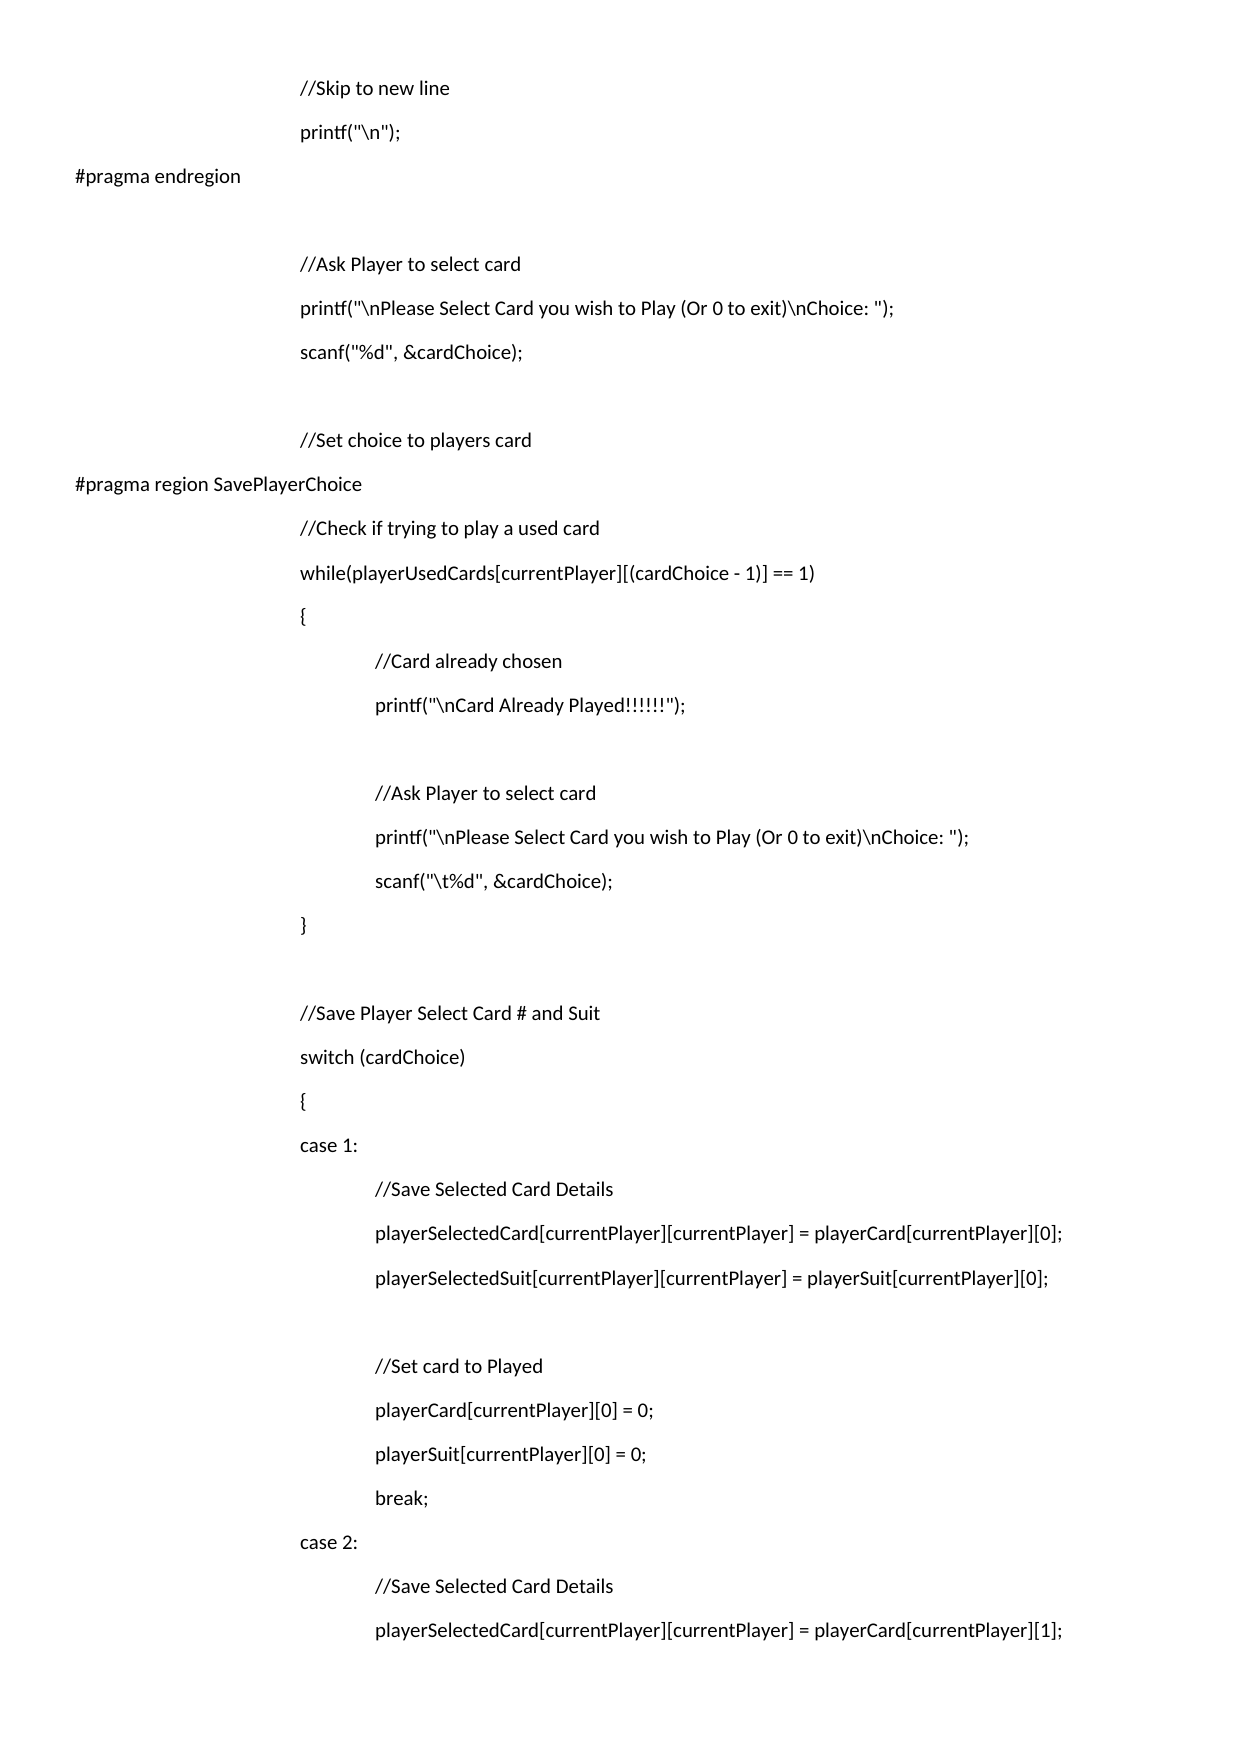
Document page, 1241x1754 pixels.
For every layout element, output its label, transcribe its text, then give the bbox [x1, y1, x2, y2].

text //Set card to Played [75, 1353, 1165, 1378]
text printf("\nCard Already Played!!!!!!"); [75, 692, 1165, 717]
text #pragma endregion [75, 163, 1165, 188]
text //Ask Player to select card [75, 780, 1165, 805]
text //Ask Player to select card [75, 251, 1165, 277]
text //Save Selected Card Details [75, 1573, 1165, 1598]
text //Save Selected Card Details [75, 1177, 1165, 1202]
text case 2: [75, 1529, 1165, 1554]
text scanf("\t%d", &cardChoice); [75, 868, 1165, 893]
text //Card already chosen [75, 648, 1165, 673]
text //Set choice to players card [75, 427, 1165, 453]
text //Save Player Select Card # and Suit [75, 1000, 1165, 1026]
text playerSelectedSuit[currentPlayer][currentPlayer] = playerSuit[currentPlayer][0]; [75, 1265, 1165, 1290]
text { [75, 1088, 1165, 1114]
text printf("\nPlease Select Card you wish to Play (Or 0 to exit)\nChoice: "); [75, 295, 1165, 321]
text printf("\nPlease Select Card you wish to Play (Or 0 to exit)\nChoice: "); [75, 824, 1165, 849]
text playerSelectedCard[currentPlayer][currentPlayer] = playerCard[currentPlayer][1]; [75, 1617, 1165, 1643]
text switch (cardChoice) [75, 1044, 1165, 1070]
text printf("\n"); [75, 119, 1165, 144]
text case 1: [75, 1132, 1165, 1158]
text //Skip to new line [75, 75, 1165, 100]
text playerSelectedCard[currentPlayer][currentPlayer] = playerCard[currentPlayer][0]; [75, 1221, 1165, 1246]
text { [75, 604, 1165, 629]
text //Check if trying to play a used card [75, 516, 1165, 541]
text playerCard[currentPlayer][0] = 0; [75, 1397, 1165, 1422]
text while(playerUsedCards[currentPlayer][(cardChoice - 1)] == 1) [75, 560, 1165, 585]
text break; [75, 1485, 1165, 1510]
text playerSuit[currentPlayer][0] = 0; [75, 1441, 1165, 1466]
text } [75, 912, 1165, 938]
text scanf("%d", &cardChoice); [75, 339, 1165, 365]
text #pragma region SavePlayerChoice [75, 472, 1165, 497]
